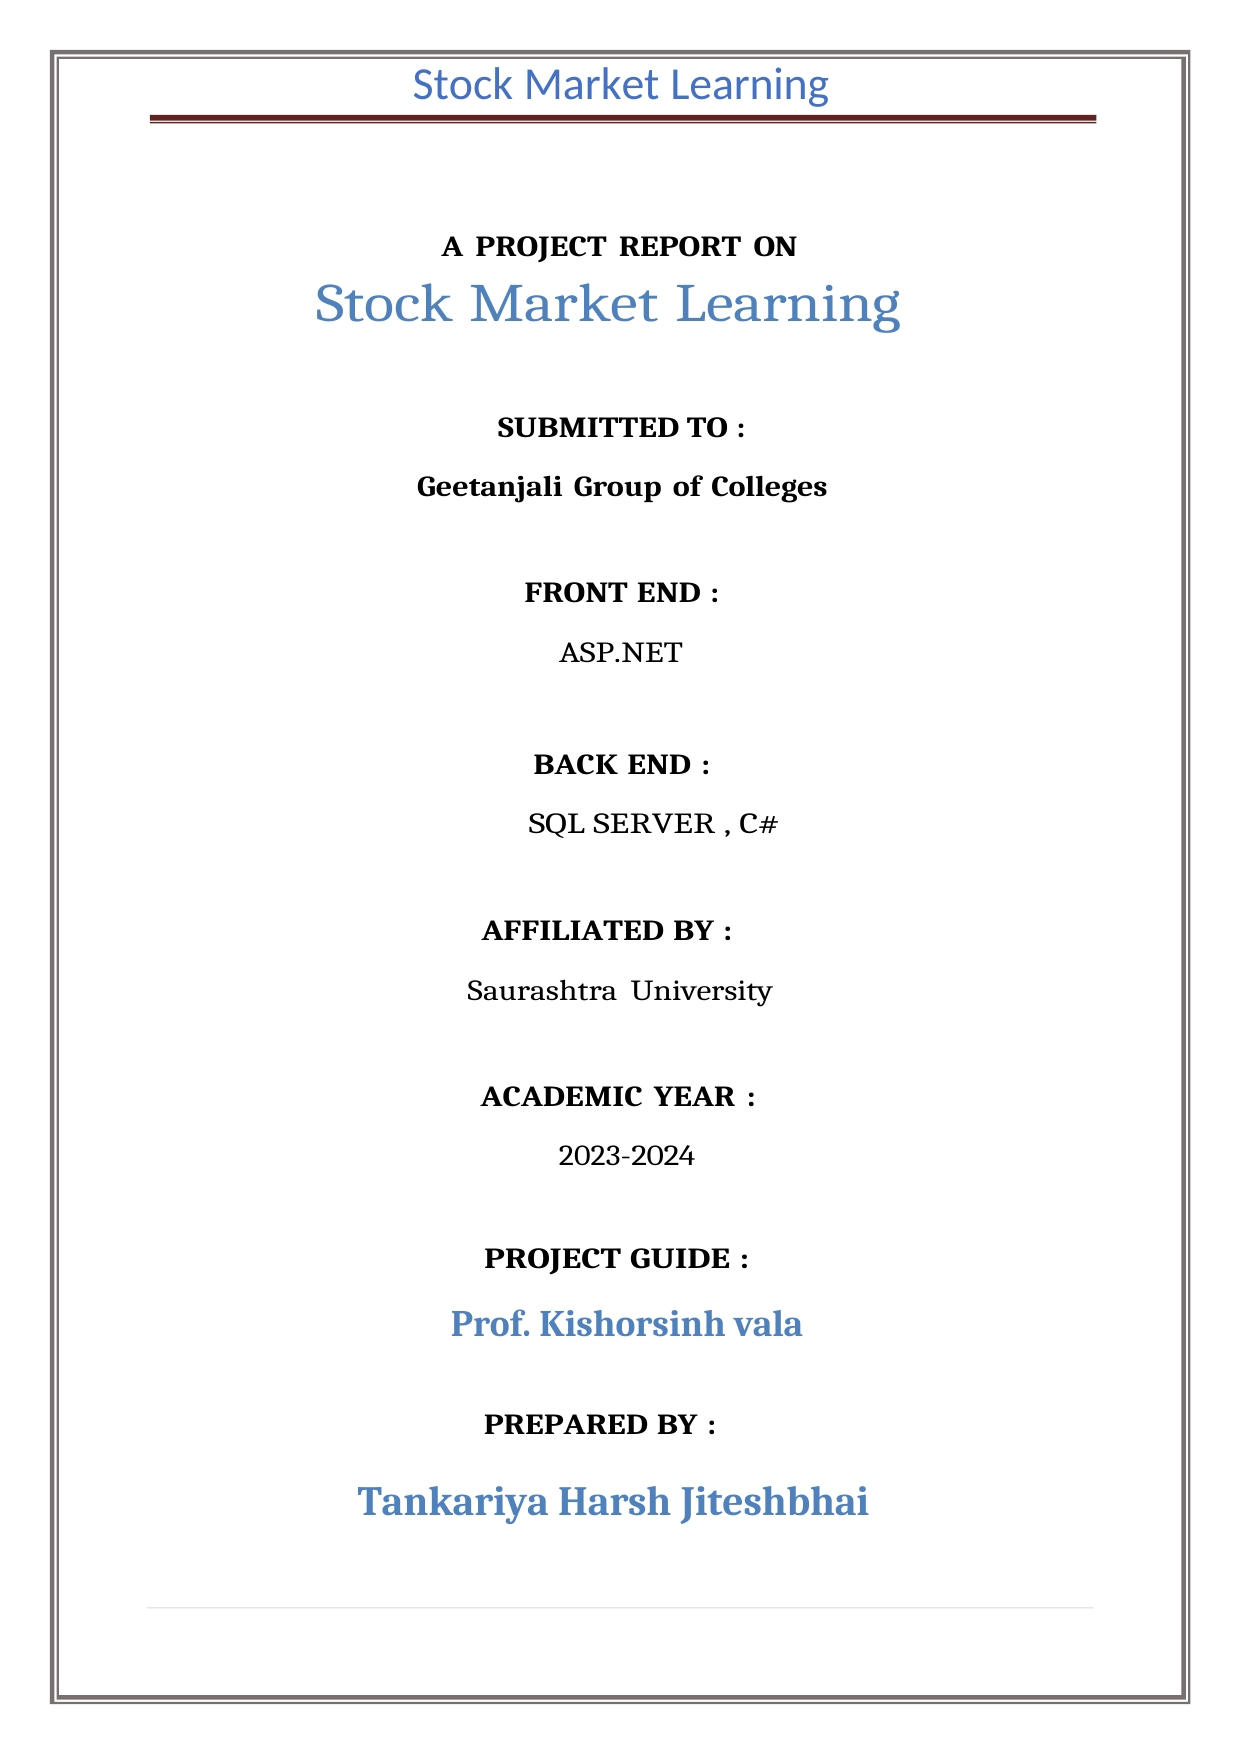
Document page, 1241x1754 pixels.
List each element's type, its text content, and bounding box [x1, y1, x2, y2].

text PREPARED BY : [483, 1408, 1163, 1442]
text Prof. Kishorsinh vala [143, 1302, 1111, 1346]
text PROJECT GUIDE : [484, 1242, 1163, 1276]
text AFFILIATED BY : [481, 914, 1163, 948]
text SUBMITTED TO : [133, 411, 1111, 444]
subtitle Geetanjali Group of Colleges [157, 471, 1088, 504]
subtitle Tankariya Harsh Jiteshbhai [154, 1478, 1072, 1526]
text ACADEMIC YEAR : [480, 1080, 1163, 1113]
text FRONT END : [133, 577, 1111, 610]
subtitle Stock Market Learning [154, 272, 1063, 334]
text Saurashtra University [154, 974, 1086, 1007]
text BACK END : [156, 748, 1088, 782]
text SQL SERVER , C# [221, 808, 1088, 841]
text 2023-2024 [166, 1139, 1088, 1173]
text A PROJECT REPORT ON [154, 230, 1085, 263]
text ASP.NET [131, 636, 1111, 670]
